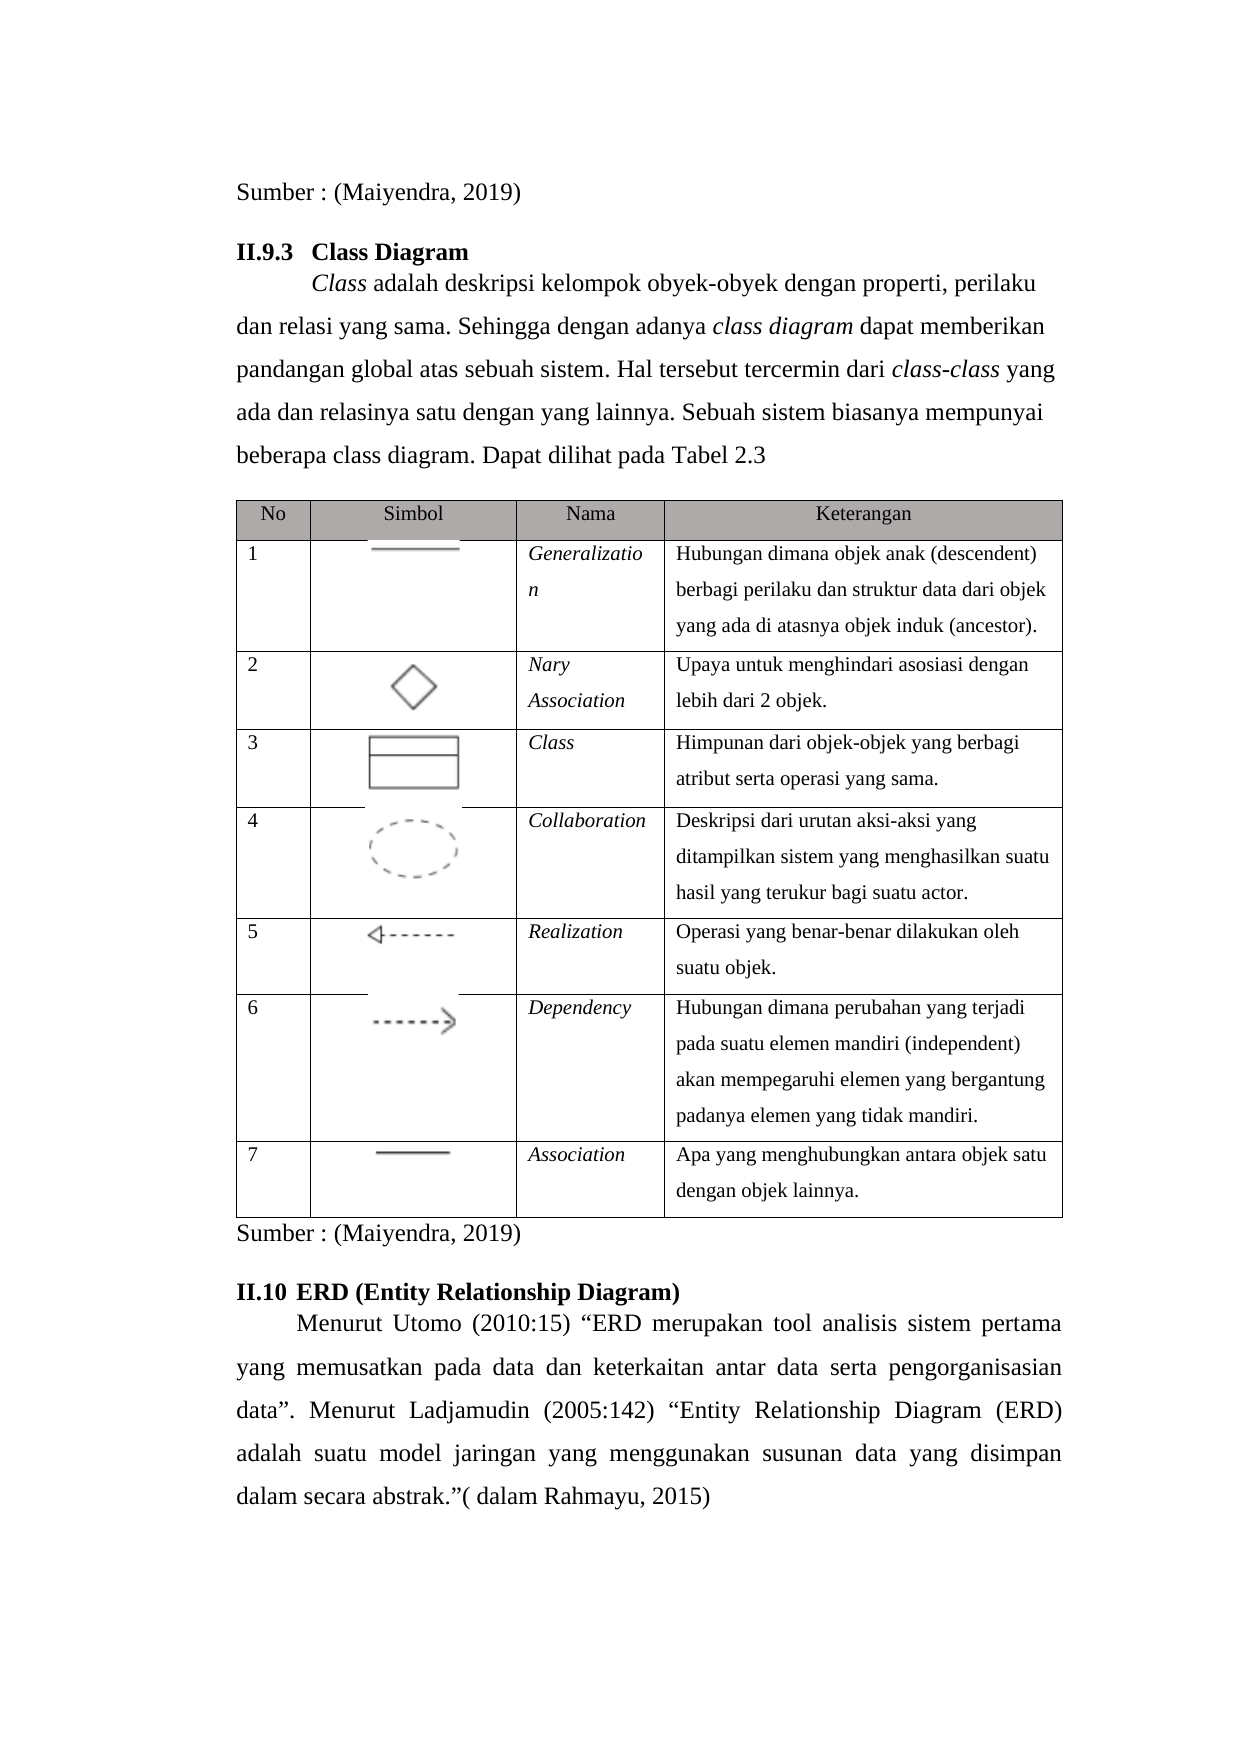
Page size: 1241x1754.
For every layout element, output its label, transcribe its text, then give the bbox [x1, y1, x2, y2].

subtitle ERD (Entity Relationship Diagram) [236, 1277, 1063, 1306]
table_cell 6 [237, 995, 310, 1141]
table_cell Nary Association [517, 652, 664, 729]
table_cell Realization [517, 919, 664, 994]
text Menurut Utomo (2010:15) “ERD merupakan tool analisis sistem pertama yang memusatkan pada data dan keterkaitan antar data serta pengorganisasian data”. Menurut Ladjamudin (2005:142) “Entity Relationship Diagram (ERD) adalah suatu model jaringan yang menggunakan susunan data yang disimpan dalam secara abstrak.” [236, 1308, 1063, 1510]
table_cell Deskripsi dari urutan aksi-aksi yang ditampilkan sistem yang menghasilkan suatu hasil yang terukur bagi suatu actor. [665, 808, 1062, 918]
table_cell Class [517, 730, 664, 807]
text Sumber : [236, 177, 1063, 206]
table_cell [311, 541, 516, 651]
picture [365, 919, 462, 952]
table_cell 5 [237, 919, 310, 994]
table_cell [311, 730, 516, 807]
table_cell Hubungan dimana perubahan yang terjadi pada suatu elemen mandiri (independent) akan mempegaruhi elemen yang bergantung padanya elemen yang tidak mandiri. [665, 995, 1062, 1141]
table_header Keterangan [665, 501, 1062, 540]
table_cell [311, 919, 516, 994]
table_cell Collaboration [517, 808, 664, 918]
table_header No [237, 501, 310, 540]
picture [370, 1142, 457, 1160]
table_cell Association [517, 1142, 664, 1217]
table_cell Apa yang menghubungkan antara objek satu dengan objek lainnya. [665, 1142, 1062, 1217]
picture [366, 730, 461, 793]
picture [388, 652, 439, 715]
table_header Simbol [311, 501, 516, 540]
table_cell 2 [237, 652, 310, 729]
table_cell 3 [237, 730, 310, 807]
table_cell [311, 652, 516, 729]
picture [368, 994, 459, 1045]
table_cell [311, 995, 516, 1141]
text Class adalah deskripsi kelompok obyek-obyek dengan properti, perilaku dan relasi yang sama. Sehingga dengan adanya class diagram dapat memberikan pandangan global atas sebuah sistem. Hal tersebut tercermin dari class-class yang ada dan relasinya satu dengan yang lainnya. Sebuah sistem biasanya mempunyai beberapa class diagram. Dapat dilihat pada Tabel 2.3 [236, 268, 1063, 469]
table_cell Operasi yang benar-benar dilakukan oleh suatu objek. [665, 919, 1062, 994]
table_cell Upaya untuk menghindari asosiasi dengan lebih dari 2 objek. [665, 652, 1062, 729]
table_cell 7 [237, 1142, 310, 1217]
subtitle Class Diagram [236, 237, 1063, 266]
table_cell Generalization [517, 541, 664, 651]
table_cell Dependency [517, 995, 664, 1141]
table_cell 1 [237, 541, 310, 651]
table_header Nama [517, 501, 664, 540]
table_cell 4 [237, 808, 310, 918]
table_cell Hubungan dimana objek anak (descendent) berbagi perilaku dan struktur data dari objek yang ada di atasnya objek induk (ancestor). [665, 541, 1062, 651]
table_cell [311, 808, 516, 918]
table_cell Himpunan dari objek-objek yang berbagi atribut serta operasi yang sama. [665, 730, 1062, 807]
picture [367, 540, 460, 555]
text Sumber : [236, 1218, 1063, 1246]
table_cell [311, 1142, 516, 1217]
picture [365, 807, 462, 888]
